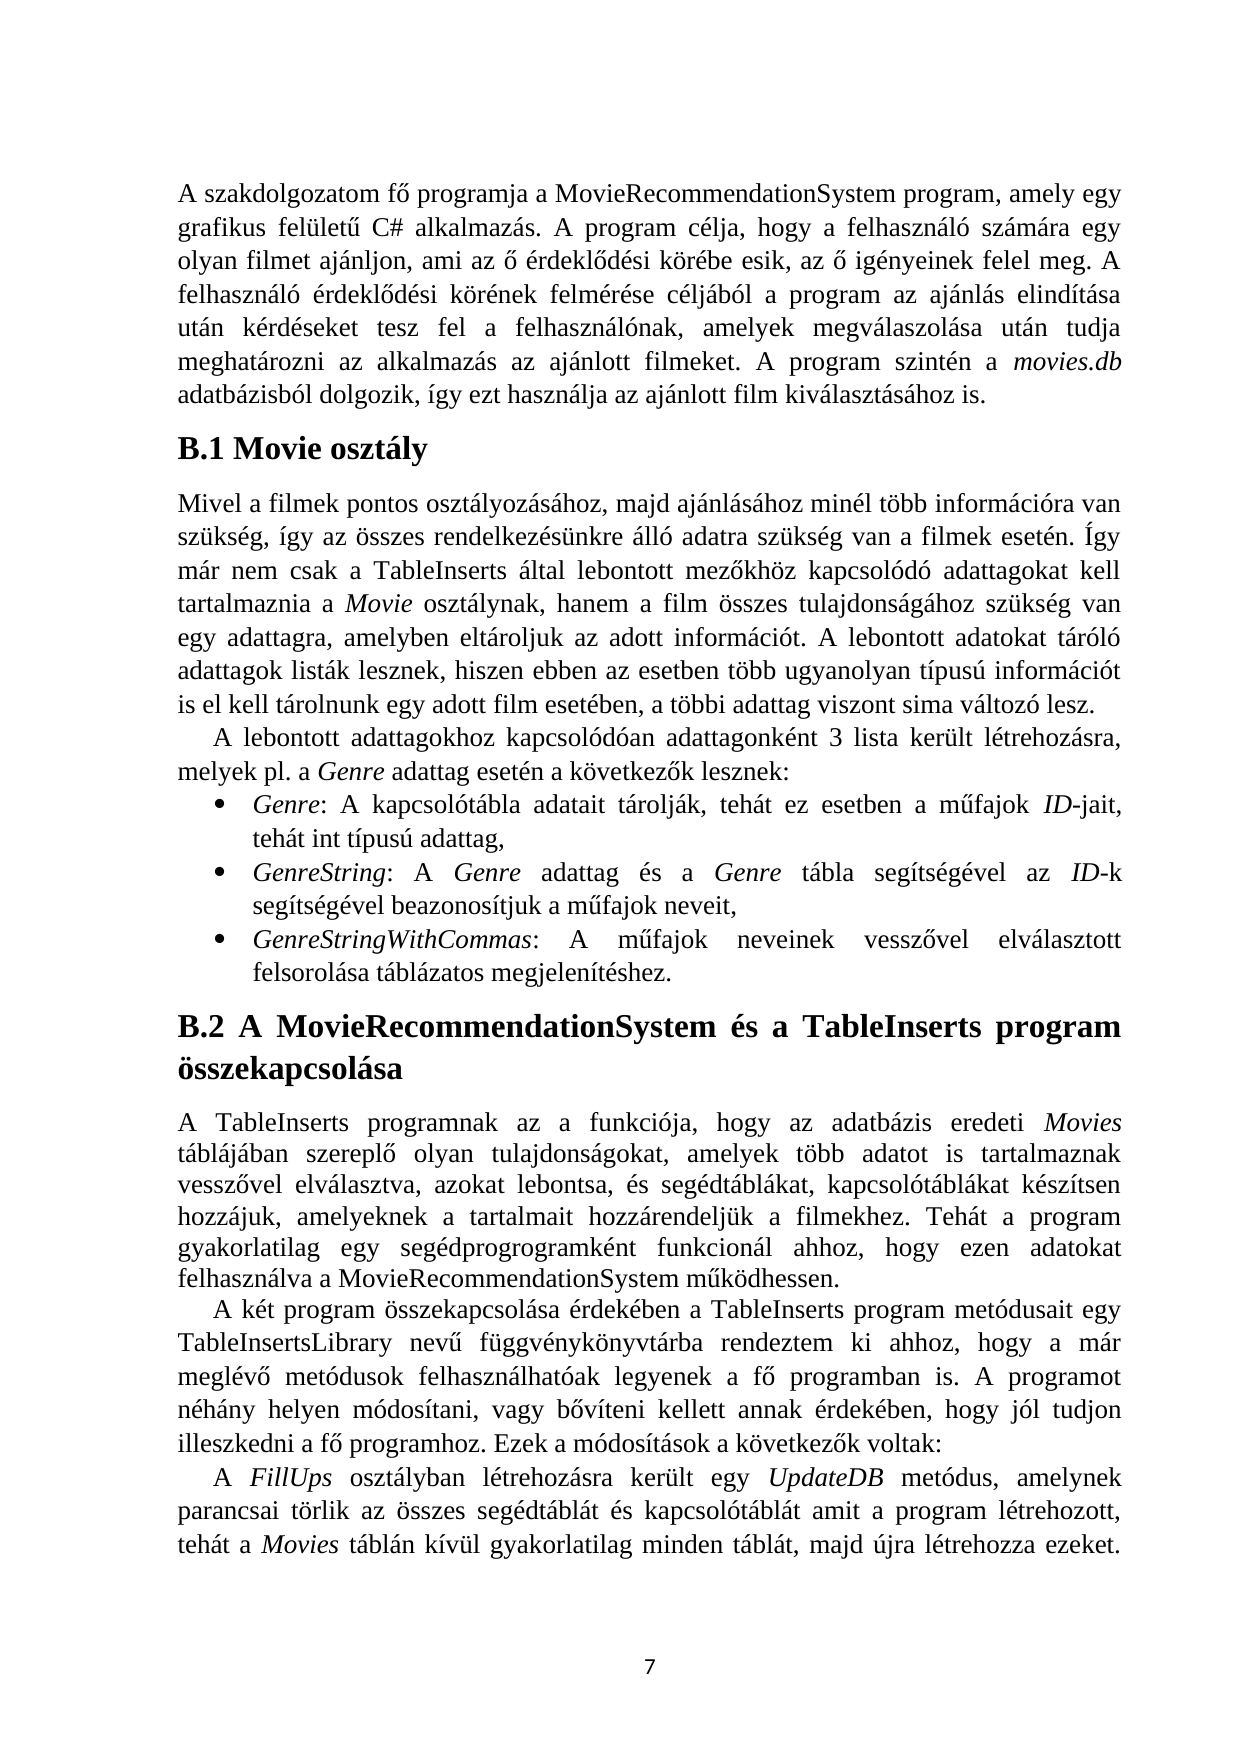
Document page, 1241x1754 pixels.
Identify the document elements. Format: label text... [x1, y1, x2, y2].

text A TableInserts programnak az a funkciója, hogy az adatbázis eredeti Movies táblájában szereplő olyan tulajdonságokat, amelyek több adatot is tartalmaznak vesszővel elválasztva, azokat lebontsa, és segédtáblákat, kapcsolótáblákat készítsen hozzájuk, amelyeknek a tartalmait hozzárendeljük a filmekhez. Tehát a program gyakorlatilag egy segédprogrogramként funkcionál ahhoz, hogy ezen adatokat felhasználva a MovieRecommendationSystem működhessen. [177, 1106, 1122, 1293]
subtitle B.1 Movie osztály [177, 429, 1122, 467]
text A két program összekapcsolása érdekében a TableInserts program metódusait egy TableInsertsLibrary nevű függvénykönyvtárba rendeztem ki ahhoz, hogy a már meglévő metódusok felhasználhatóak legyenek a fő programban is. A programot néhány helyen módosítani, vagy bővíteni kellett annak érdekében, hogy jól tudjon illeszkedni a fő programhoz. Ezek a módosítások a következők voltak: [177, 1293, 1122, 1458]
list GenreStringWithCommas: A műfajok neveinek vesszővel elválasztott felsorolása táblázatos megjelenítéshez. [215, 923, 1122, 988]
text Mivel a filmek pontos osztályozásához, majd ajánlásához minél több információra van szükség, így az összes rendelkezésünkre álló adatra szükség van a filmek esetén. Így már nem csak a TableInserts által lebontott mezőkhöz kapcsolódó adattagokat kell tartalmaznia a Movie osztálynak, hanem a film összes tulajdonságához szükség van egy adattagra, amelyben eltároljuk az adott információt. A lebontott adatokat táróló adattagok listák lesznek, hiszen ebben az esetben több ugyanolyan típusú információt is el kell tárolnunk egy adott film esetében, a többi adattag viszont sima változó lesz. [177, 487, 1122, 719]
subtitle B.2 A MovieRecommendationSystem és a TableInserts program összekapcsolása [177, 1007, 1122, 1086]
list Genre: A kapcsolótábla adatait tárolják, tehát ez esetben a műfajok ID-jait, tehát int típusú adattag, [215, 788, 1122, 853]
text A lebontott adattagokhoz kapcsolódóan adattagonként 3 lista került létrehozásra, melyek pl. a Genre adattag esetén a következők lesznek: [177, 721, 1122, 786]
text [177, 1461, 1122, 1559]
text A szakdolgozatom fő programja a MovieRecommendationSystem program, amely egy grafikus felületű C# alkalmazás. A program célja, hogy a felhasználó számára egy olyan filmet ajánljon, ami az ő érdeklődési körébe esik, az ő igényeinek felel meg. A felhasználó érdeklődési körének felmérése céljából a program az ajánlás elindítása után kérdéseket tesz fel a felhasználónak, amelyek megválaszolása után tudja meghatározni az alkalmazás az ajánlott filmeket. A program szintén a movies.db adatbázisból dolgozik, így ezt használja az ajánlott film kiválasztásához is. [177, 177, 1122, 409]
list GenreString: A Genre adattag és a Genre tábla segítségével az ID-k segítségével beazonosítjuk a műfajok neveit, [215, 856, 1122, 921]
